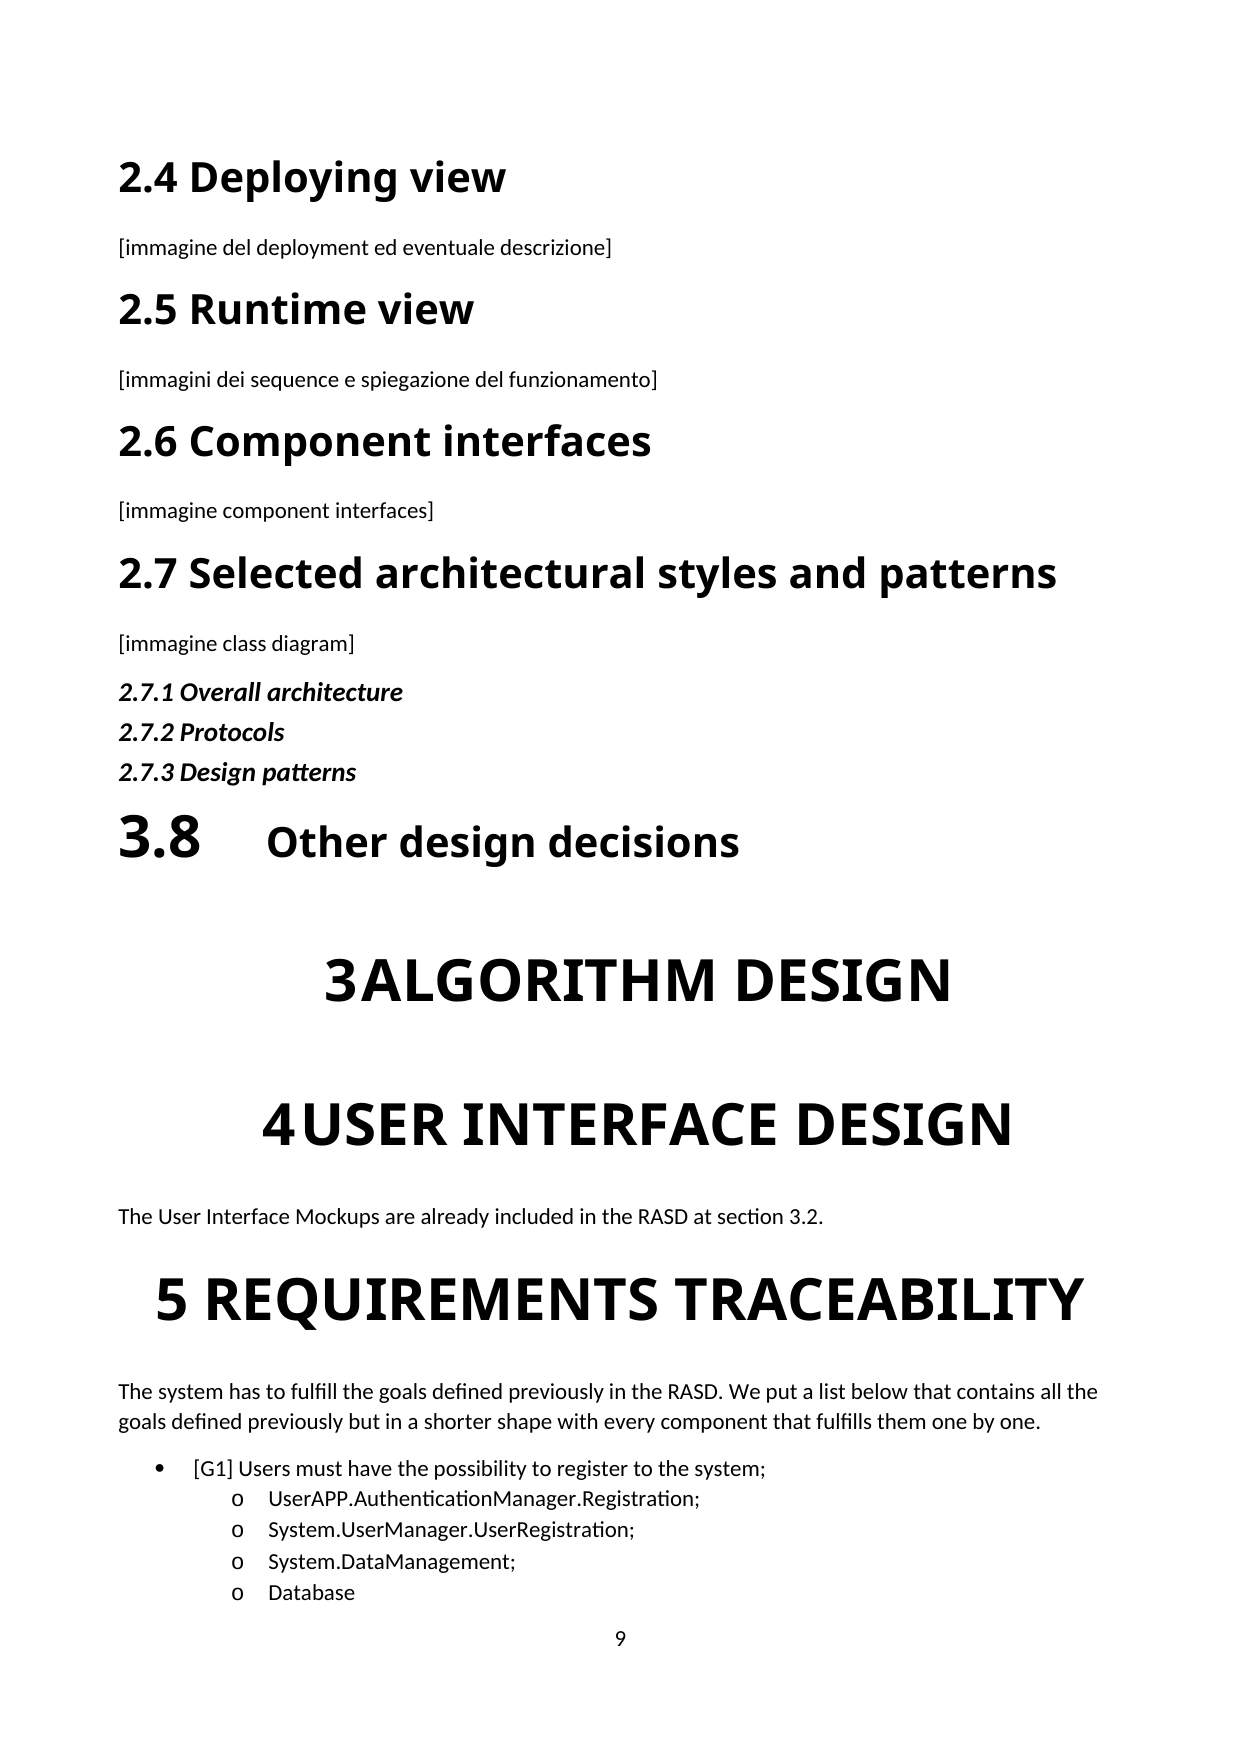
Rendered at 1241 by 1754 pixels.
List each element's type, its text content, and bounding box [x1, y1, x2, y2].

text [immagine class diagram] [118, 629, 1122, 657]
subtitle 2.7.3 Design patterns [118, 755, 1122, 788]
text [immagine del deployment ed eventuale descrizione] [118, 233, 1122, 261]
subtitle 2.7.2 Protocols [118, 715, 1122, 748]
list System.DataManagement; [231, 1547, 1122, 1576]
text [immagini dei sequence e spiegazione del funzionamento] [118, 365, 1122, 393]
text [immagine component interfaces] [118, 497, 1122, 525]
subtitle Other design decisions [118, 795, 1122, 874]
subtitle USER INTERFACE DESIGN [156, 1083, 1122, 1163]
subtitle 5 REQUIREMENTS TRACEABILITY [118, 1258, 1122, 1337]
list UserAPP.AuthenticationManager.Registration; [231, 1484, 1122, 1513]
subtitle 2.4 Deploying view [118, 148, 1122, 204]
text The system has to fulfill the goals defined previously in the RASD. We put a list below that contains all the goals defined previously but in a shorter shape with every component that fulfills them one by one. [118, 1377, 1122, 1435]
list [G1] Users must have the possibility to register to the system; [156, 1454, 1122, 1482]
subtitle 2.7 Selected architectural styles and patterns [118, 543, 1122, 600]
subtitle 2.7.1 Overall architecture [118, 676, 1122, 708]
subtitle ALGORITHM DESIGN [156, 939, 1122, 1018]
list Database [231, 1578, 1122, 1608]
list System.UserManager.UserRegistration; [231, 1516, 1122, 1545]
text The User Interface Mockups are already included in the RASD at section 3.2. [118, 1202, 1122, 1230]
subtitle 2.5 Runtime view [118, 279, 1122, 336]
subtitle 2.6 Component interfaces [118, 412, 1122, 468]
